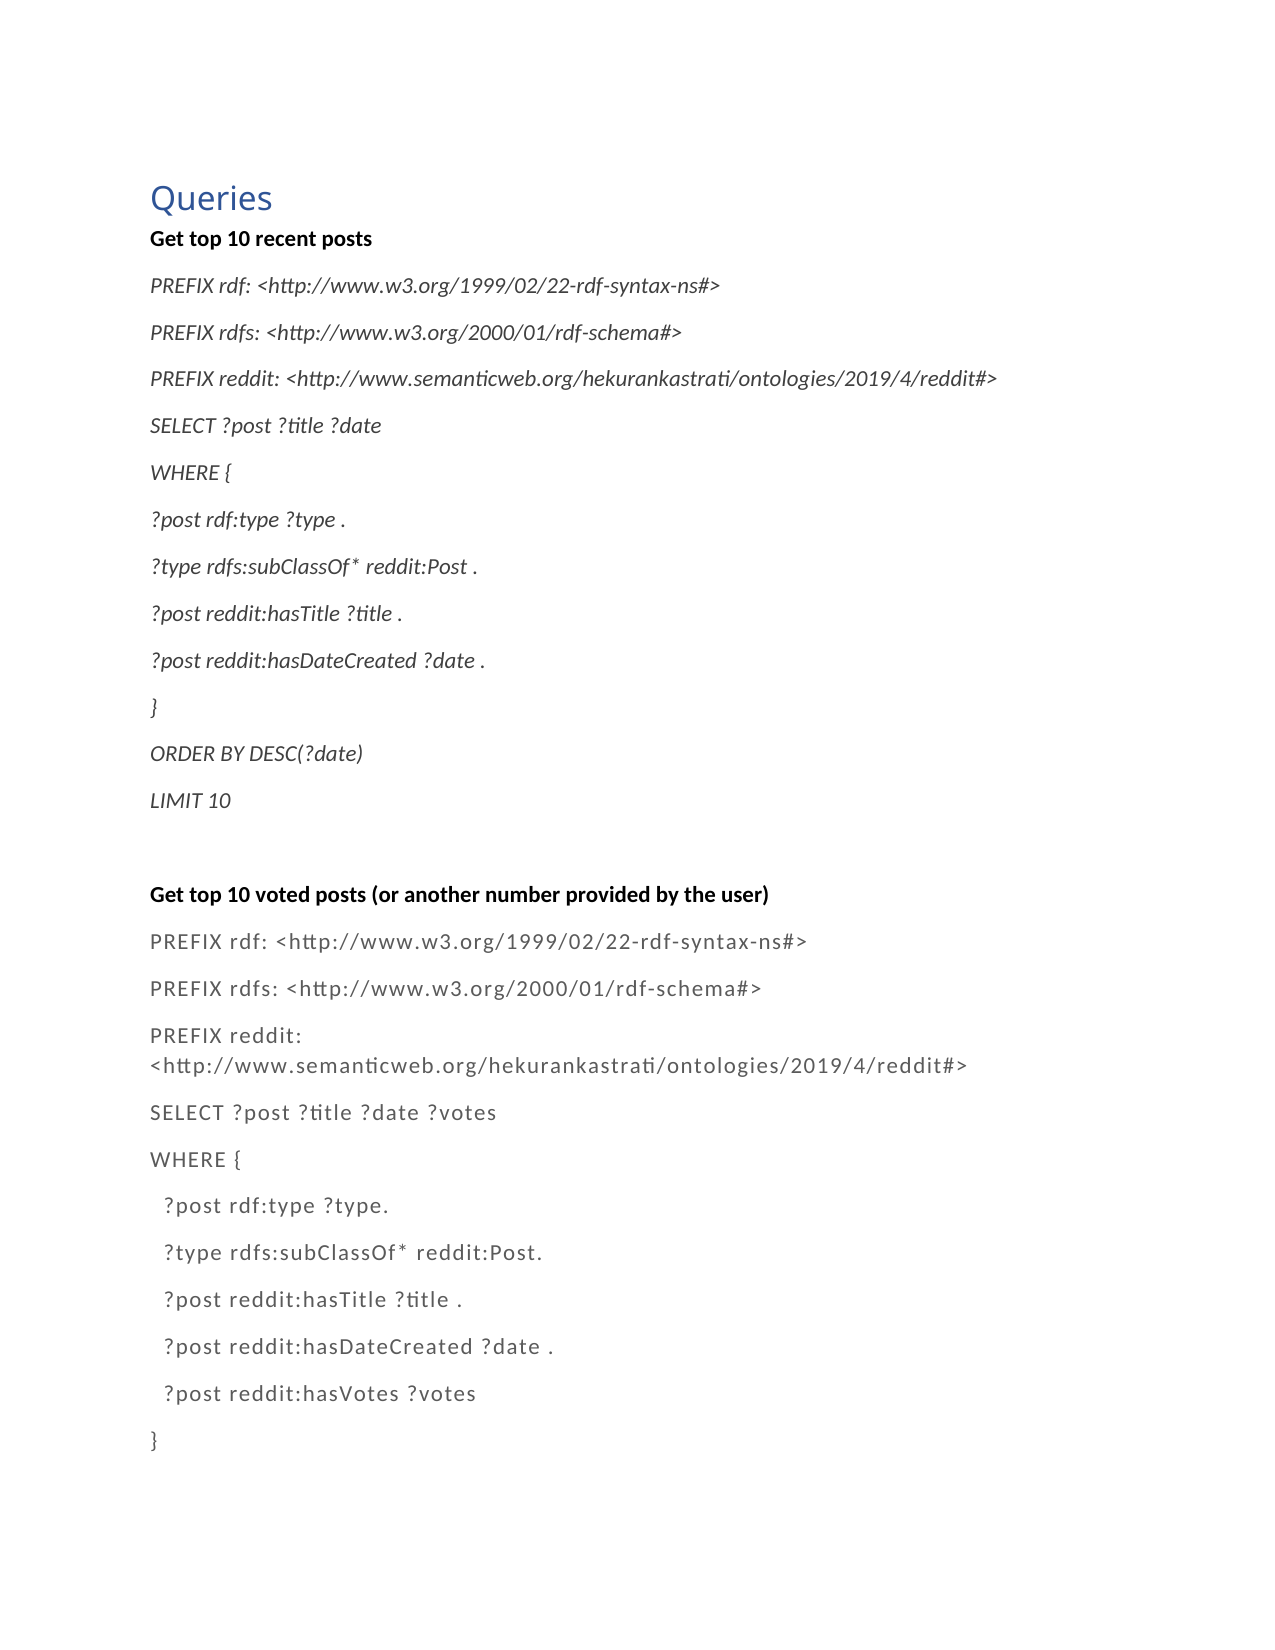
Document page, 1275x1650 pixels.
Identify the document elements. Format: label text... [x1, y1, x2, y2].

text Get top 10 recent posts [150, 224, 1125, 252]
text ?post rdf:type ?type. [150, 1192, 1125, 1220]
text PREFIX reddit: <http://www.semanticweb.org/hekurankastrati/ontologies/2019/4/reddit#> [150, 1021, 1125, 1079]
text SELECT ?post ?title ?date ?votes [150, 1098, 1125, 1126]
text Get top 10 voted posts (or another number provided by the user) [150, 880, 1125, 908]
text ?post reddit:hasVotes ?votes [150, 1379, 1125, 1407]
text PREFIX rdfs: <http://www.w3.org/2000/01/rdf-schema#> [150, 318, 1125, 346]
text ORDER BY DESC(?date) [150, 739, 1125, 768]
subtitle Queries [150, 175, 1125, 220]
text PREFIX reddit: <http://www.semanticweb.org/hekurankastrati/ontologies/2019/4/reddit#> [150, 364, 1125, 393]
text WHERE { [150, 1145, 1125, 1173]
text LIMIT 10 [150, 786, 1125, 814]
text PREFIX rdf: <http://www.w3.org/1999/02/22-rdf-syntax-ns#> [150, 927, 1125, 955]
text PREFIX rdf: <http://www.w3.org/1999/02/22-rdf-syntax-ns#> [150, 271, 1125, 299]
text ?type rdfs:subClassOf* reddit:Post . [150, 552, 1125, 580]
text SELECT ?post ?title ?date [150, 411, 1125, 439]
text WHERE { [150, 458, 1125, 486]
text ?post reddit:hasDateCreated ?date . [150, 1332, 1125, 1360]
text ?post reddit:hasDateCreated ?date . [150, 646, 1125, 674]
text PREFIX rdfs: <http://www.w3.org/2000/01/rdf-schema#> [150, 974, 1125, 1002]
text ?post rdf:type ?type . [150, 505, 1125, 533]
text } [150, 693, 1125, 721]
text ?post reddit:hasTitle ?title . [150, 1285, 1125, 1313]
text ?type rdfs:subClassOf* reddit:Post. [150, 1238, 1125, 1267]
text } [150, 1426, 1125, 1454]
text ?post reddit:hasTitle ?title . [150, 599, 1125, 627]
